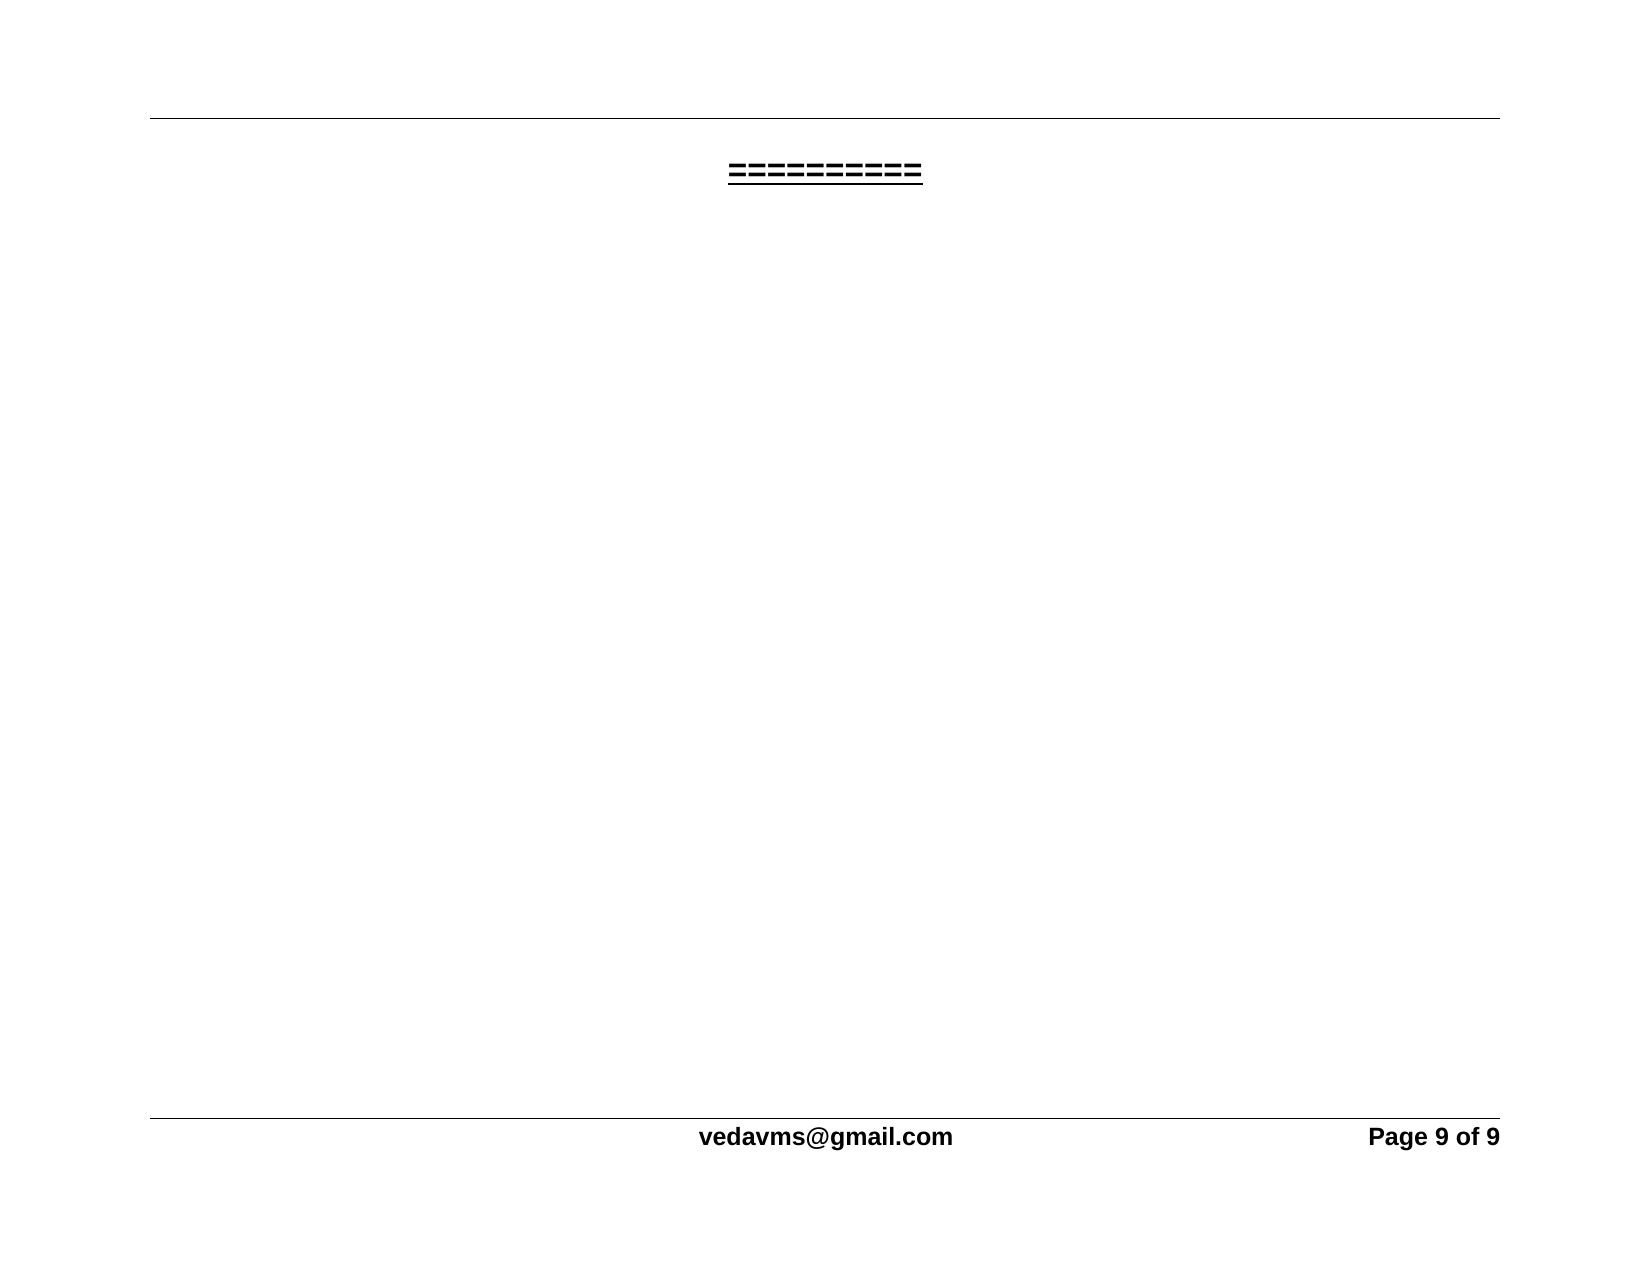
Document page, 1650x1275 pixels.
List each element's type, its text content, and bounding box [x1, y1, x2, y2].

text ========== [150, 150, 1500, 188]
